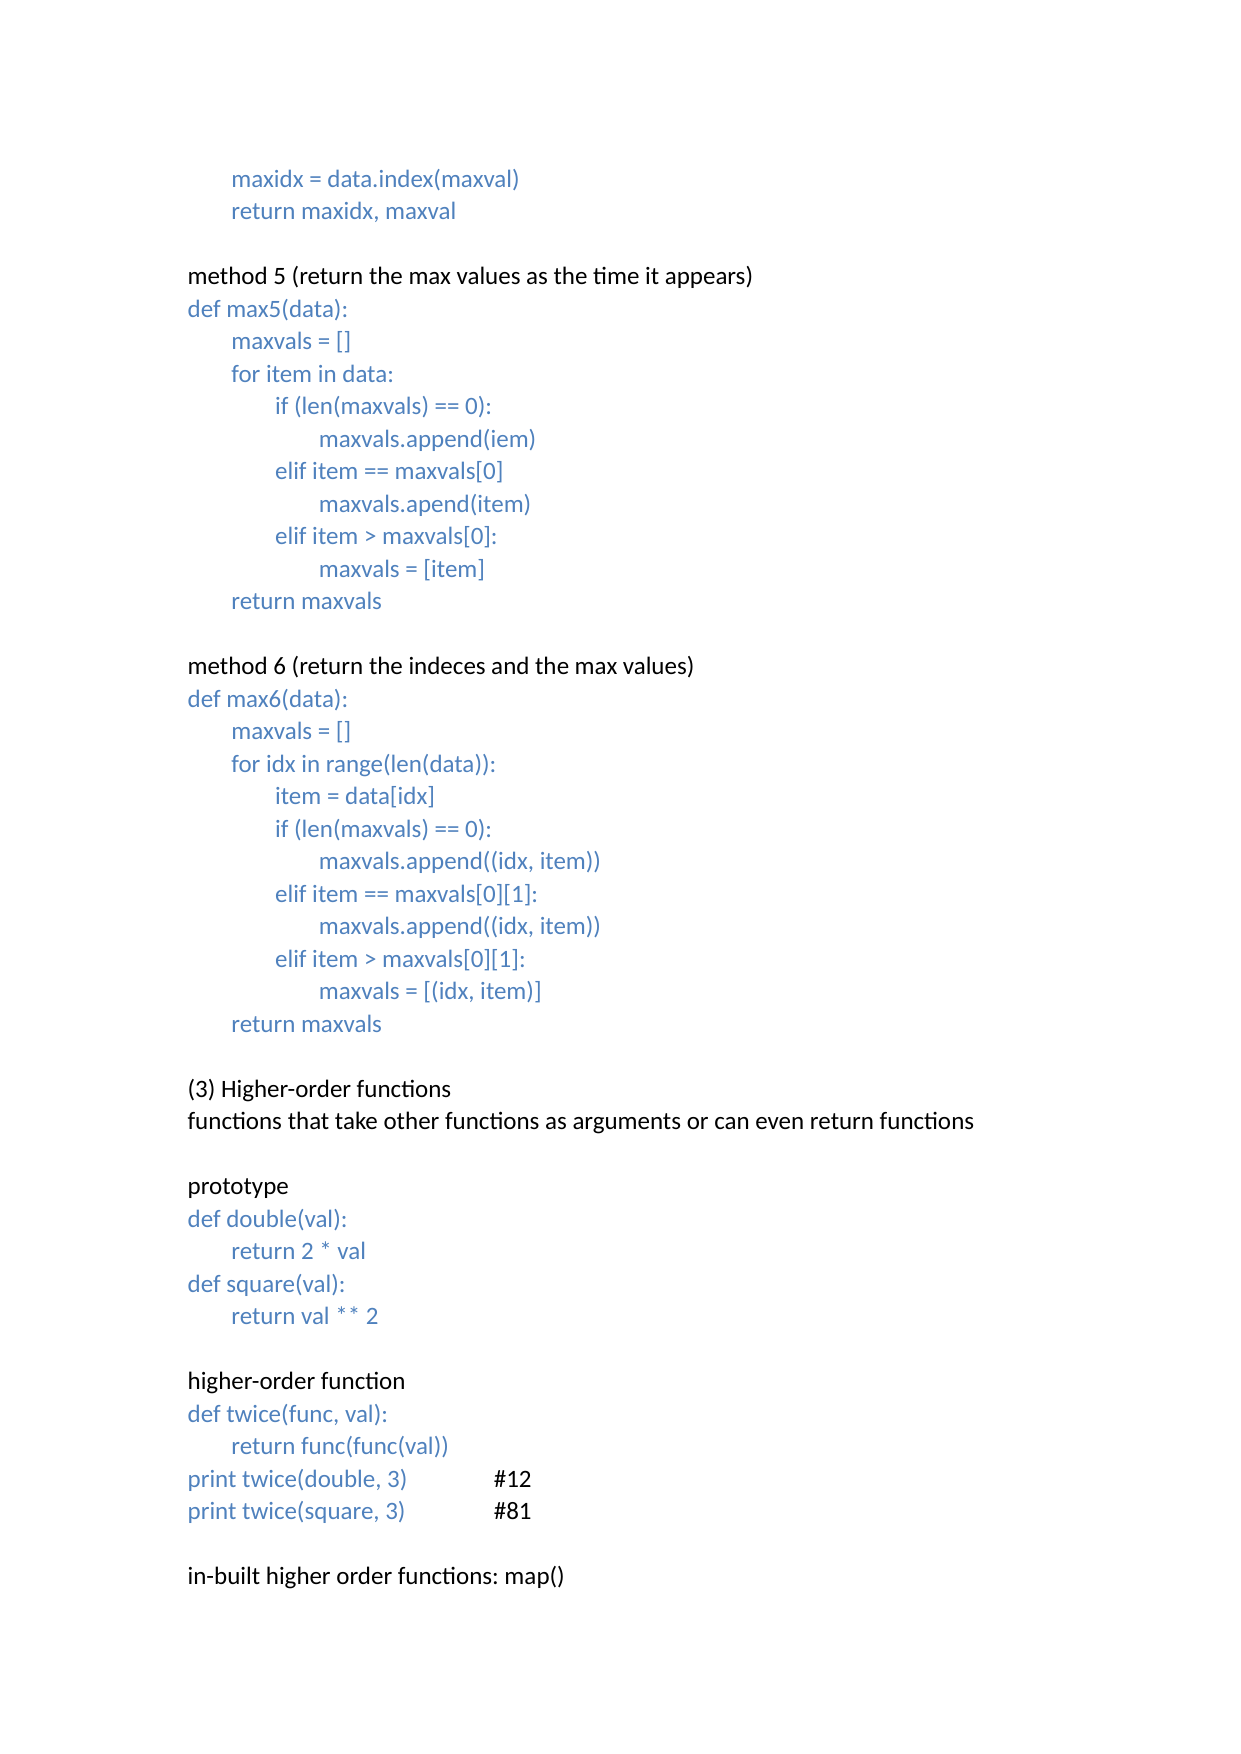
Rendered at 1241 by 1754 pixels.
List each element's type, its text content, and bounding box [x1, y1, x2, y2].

text for item in data: [187, 357, 1053, 389]
text def square(val): [187, 1267, 1053, 1299]
text item = data[idx] [187, 779, 1053, 812]
text elif item == maxvals[0][1]: [187, 877, 1053, 909]
text higher-order function [187, 1364, 1053, 1397]
text return func(func(val)) [187, 1429, 1053, 1462]
text def twice(func, val): [187, 1397, 1053, 1429]
text elif item > maxvals[0][1]: [187, 942, 1053, 974]
text maxvals = [item] [187, 552, 1053, 584]
text print twice(double, 3) #12 [187, 1462, 1053, 1494]
text maxvals.append((idx, item)) [187, 844, 1053, 877]
text if (len(maxvals) == 0): [187, 389, 1053, 422]
text maxvals = [] [187, 714, 1053, 747]
text elif item == maxvals[0] [187, 454, 1053, 487]
text maxvals = [(idx, item)] [187, 974, 1053, 1007]
text (3) Higher-order functions [187, 1072, 1053, 1104]
text if (len(maxvals) == 0): [187, 812, 1053, 844]
text return 2 * val [187, 1234, 1053, 1267]
text method 5 (return the max values as the time it appears) [187, 259, 1053, 292]
text maxvals.append(iem) [187, 422, 1053, 454]
text elif item > maxvals[0]: [187, 519, 1053, 552]
text maxidx = data.index(maxval) [187, 162, 1053, 194]
text functions that take other functions as arguments or can even return functions [187, 1104, 1053, 1137]
text for idx in range(len(data)): [187, 747, 1053, 779]
text in-built higher order functions: map() [187, 1559, 1053, 1592]
text return val ** 2 [187, 1299, 1053, 1332]
text def double(val): [187, 1202, 1053, 1234]
text print twice(square, 3) #81 [187, 1494, 1053, 1527]
text def max5(data): [187, 292, 1053, 324]
text maxvals = [] [187, 324, 1053, 357]
text method 6 (return the indeces and the max values) [187, 649, 1053, 682]
text prototype [187, 1169, 1053, 1202]
text return maxidx, maxval [187, 194, 1053, 227]
text return maxvals [187, 1007, 1053, 1039]
text maxvals.apend(item) [187, 487, 1053, 519]
text maxvals.append((idx, item)) [187, 909, 1053, 942]
text def max6(data): [187, 682, 1053, 714]
text return maxvals [187, 584, 1053, 617]
